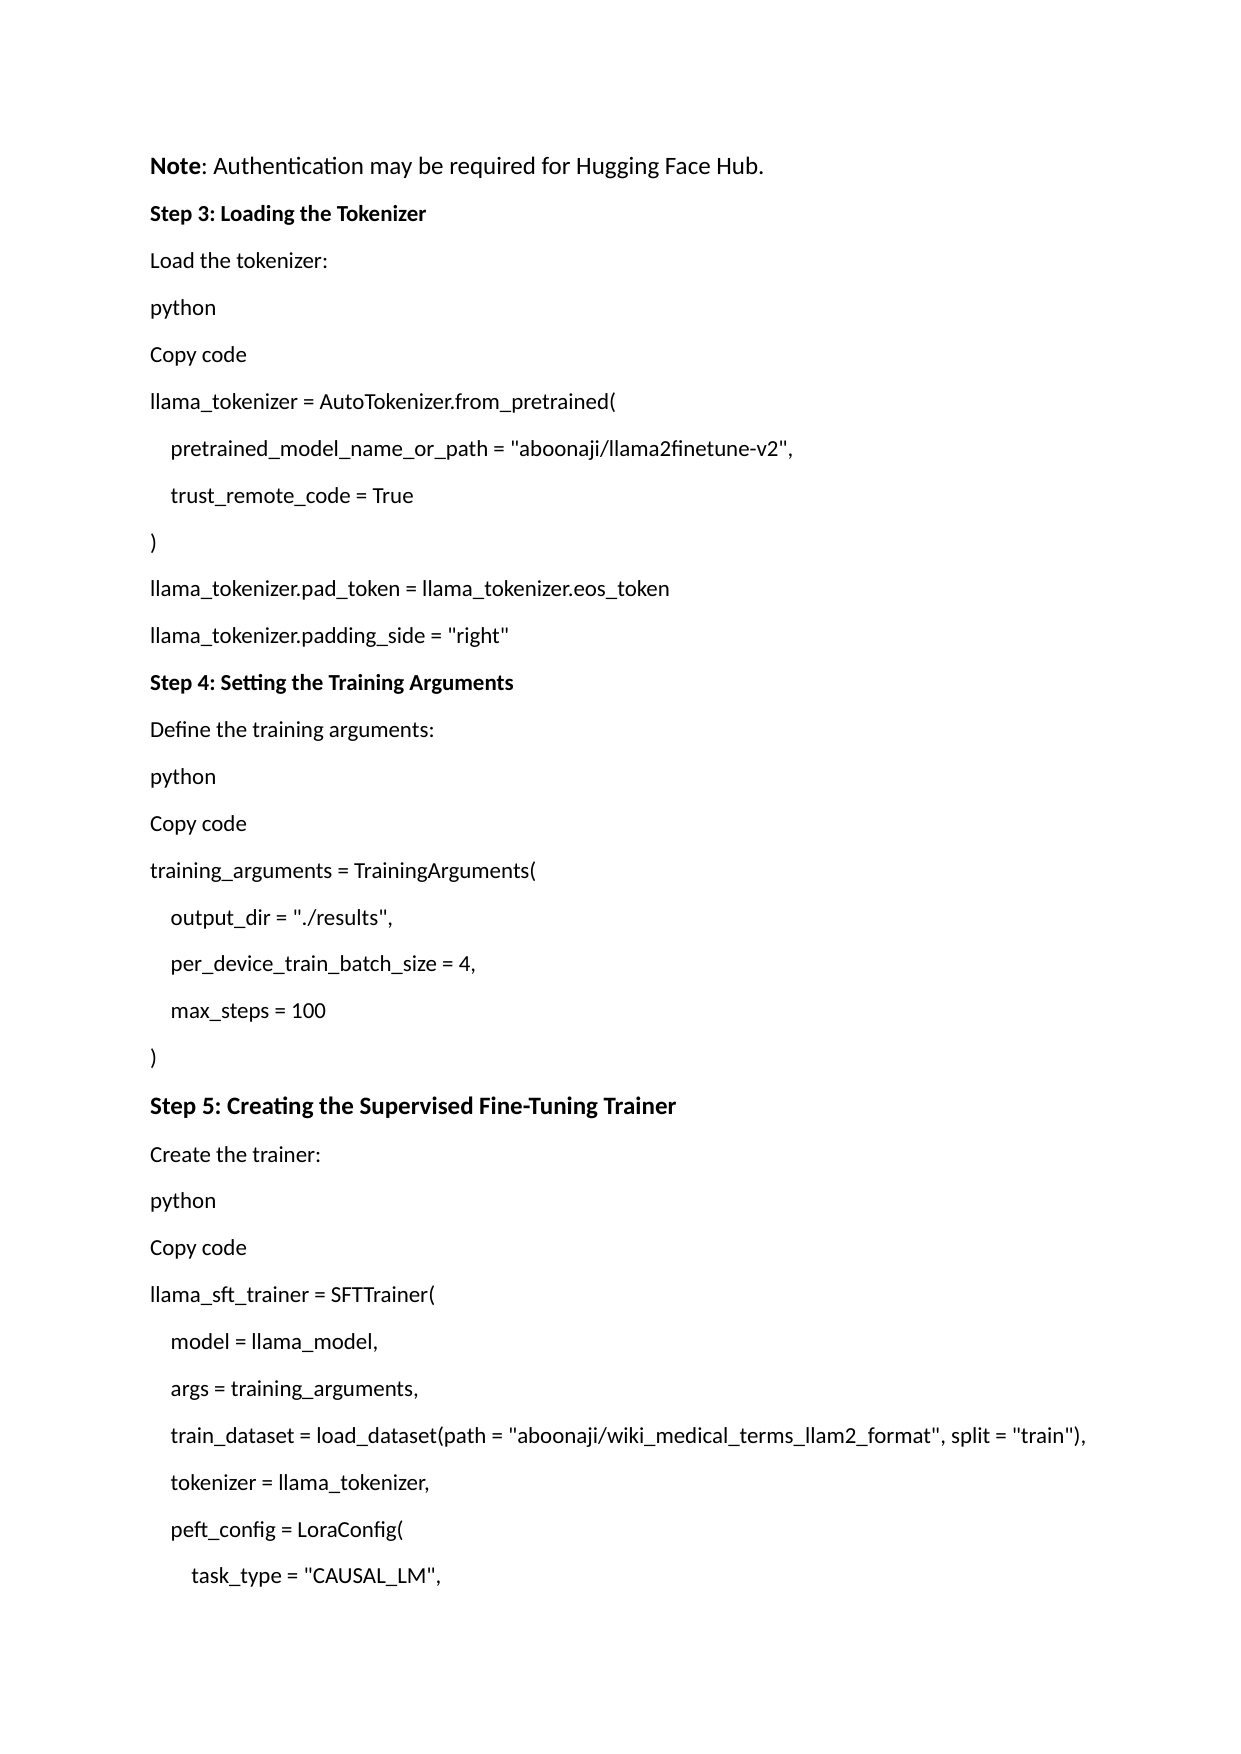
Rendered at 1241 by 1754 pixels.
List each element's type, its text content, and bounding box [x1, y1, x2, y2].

text llama_sft_trainer = SFTTrainer( [150, 1280, 1090, 1308]
text peft_config = LoraConfig( [150, 1515, 1090, 1543]
text task_type = "CAUSAL_LM", [150, 1562, 1090, 1590]
text pretrained_model_name_or_path = "aboonaji/llama2finetune-v2", [150, 434, 1090, 462]
text Define the training arguments: [150, 715, 1090, 743]
text ) [150, 528, 1090, 556]
text llama_tokenizer = AutoTokenizer.from_pretrained( [150, 387, 1090, 415]
text Copy code [150, 1233, 1090, 1262]
text train_dataset = load_dataset(path = "aboonaji/wiki_medical_terms_llam2_format", split = "train"), [150, 1421, 1090, 1449]
text Copy code [150, 809, 1090, 837]
text Note: Authentication may be required for Hugging Face Hub. [150, 150, 1090, 181]
text Create the trainer: [150, 1140, 1090, 1168]
text llama_tokenizer.padding_side = "right" [150, 621, 1090, 649]
text python [150, 1187, 1090, 1215]
text output_dir = "./results", [150, 903, 1090, 931]
text Load the tokenizer: [150, 246, 1090, 274]
text model = llama_model, [150, 1327, 1090, 1355]
text ) [150, 1043, 1090, 1071]
text Step 4: Setting the Training Arguments [150, 668, 1090, 696]
text Step 5: Creating the Supervised Fine-Tuning Trainer [150, 1090, 1090, 1121]
text python [150, 293, 1090, 321]
text trust_remote_code = True [150, 481, 1090, 509]
text training_arguments = TrainingArguments( [150, 856, 1090, 884]
text Copy code [150, 340, 1090, 368]
text tokenizer = llama_tokenizer, [150, 1468, 1090, 1496]
text per_device_train_batch_size = 4, [150, 949, 1090, 978]
text python [150, 762, 1090, 790]
text max_steps = 100 [150, 996, 1090, 1024]
text llama_tokenizer.pad_token = llama_tokenizer.eos_token [150, 574, 1090, 603]
text Step 3: Loading the Tokenizer [150, 199, 1090, 228]
text args = training_arguments, [150, 1374, 1090, 1402]
